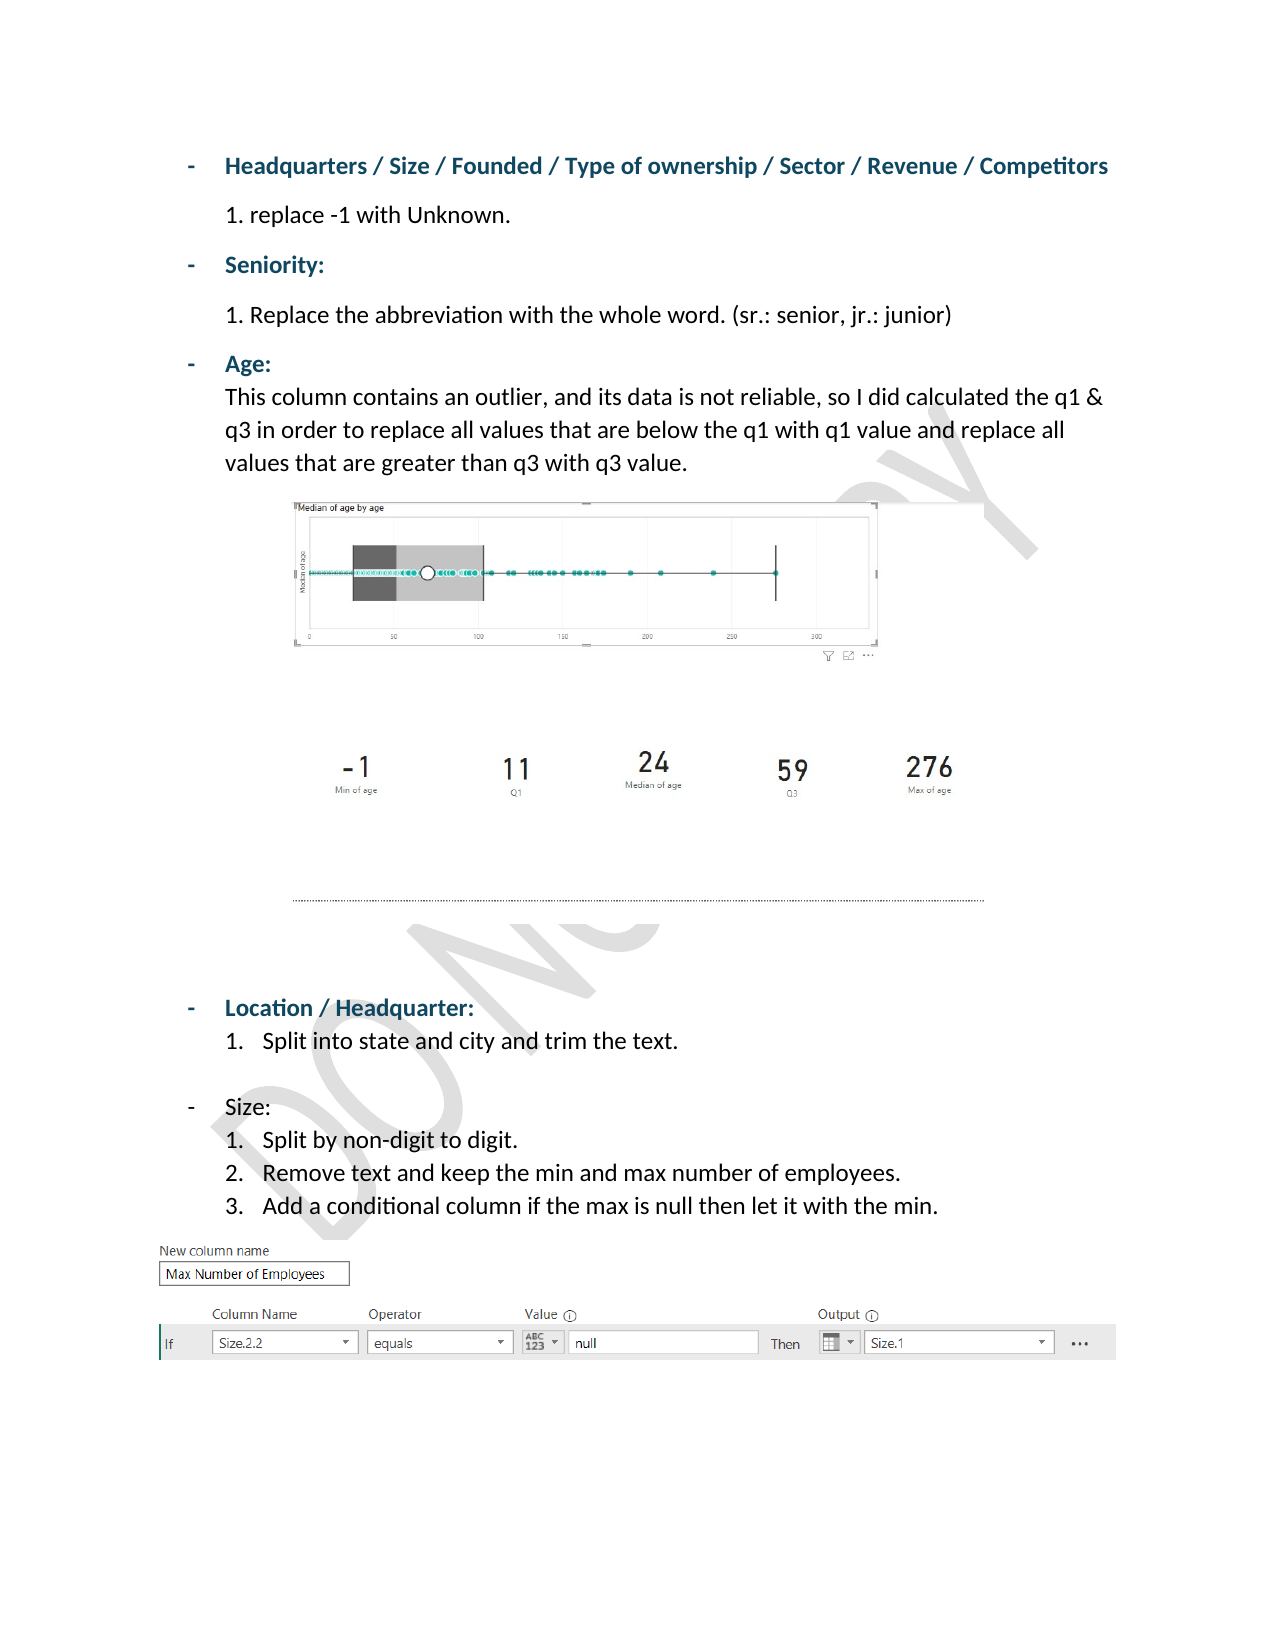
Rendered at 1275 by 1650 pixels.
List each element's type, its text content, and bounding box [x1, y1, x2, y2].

list Headquarters / Size / Founded / Type of ownership / Sector / Revenue / Competitors [187, 150, 1125, 181]
list Location / Headquarter: [187, 992, 1125, 1023]
list This column contains an outlier, and its data is not reliable, so I did calculated the q1 & q3 in order to replace all values that are below the q1 with q1 value and replace all values that are greater than q3 with q3 value. [225, 381, 1125, 478]
picture [291, 502, 984, 924]
text 1. replace -1 with Unknown. [150, 199, 1125, 230]
list Split into state and city and trim the text. [225, 1025, 1125, 1056]
list Split by non-digit to digit. [225, 1124, 1125, 1155]
list Add a conditional column if the max is null then let it with the min. [225, 1190, 1125, 1221]
list Remove text and keep the min and max number of employees. [225, 1157, 1125, 1188]
list Size: [187, 1091, 1125, 1122]
picture [150, 1240, 1125, 1362]
list Age: [187, 348, 1125, 379]
text 1. Replace the abbreviation with the whole word. (sr.: senior, jr.: junior) [150, 299, 1125, 329]
list Seniority: [187, 249, 1125, 280]
